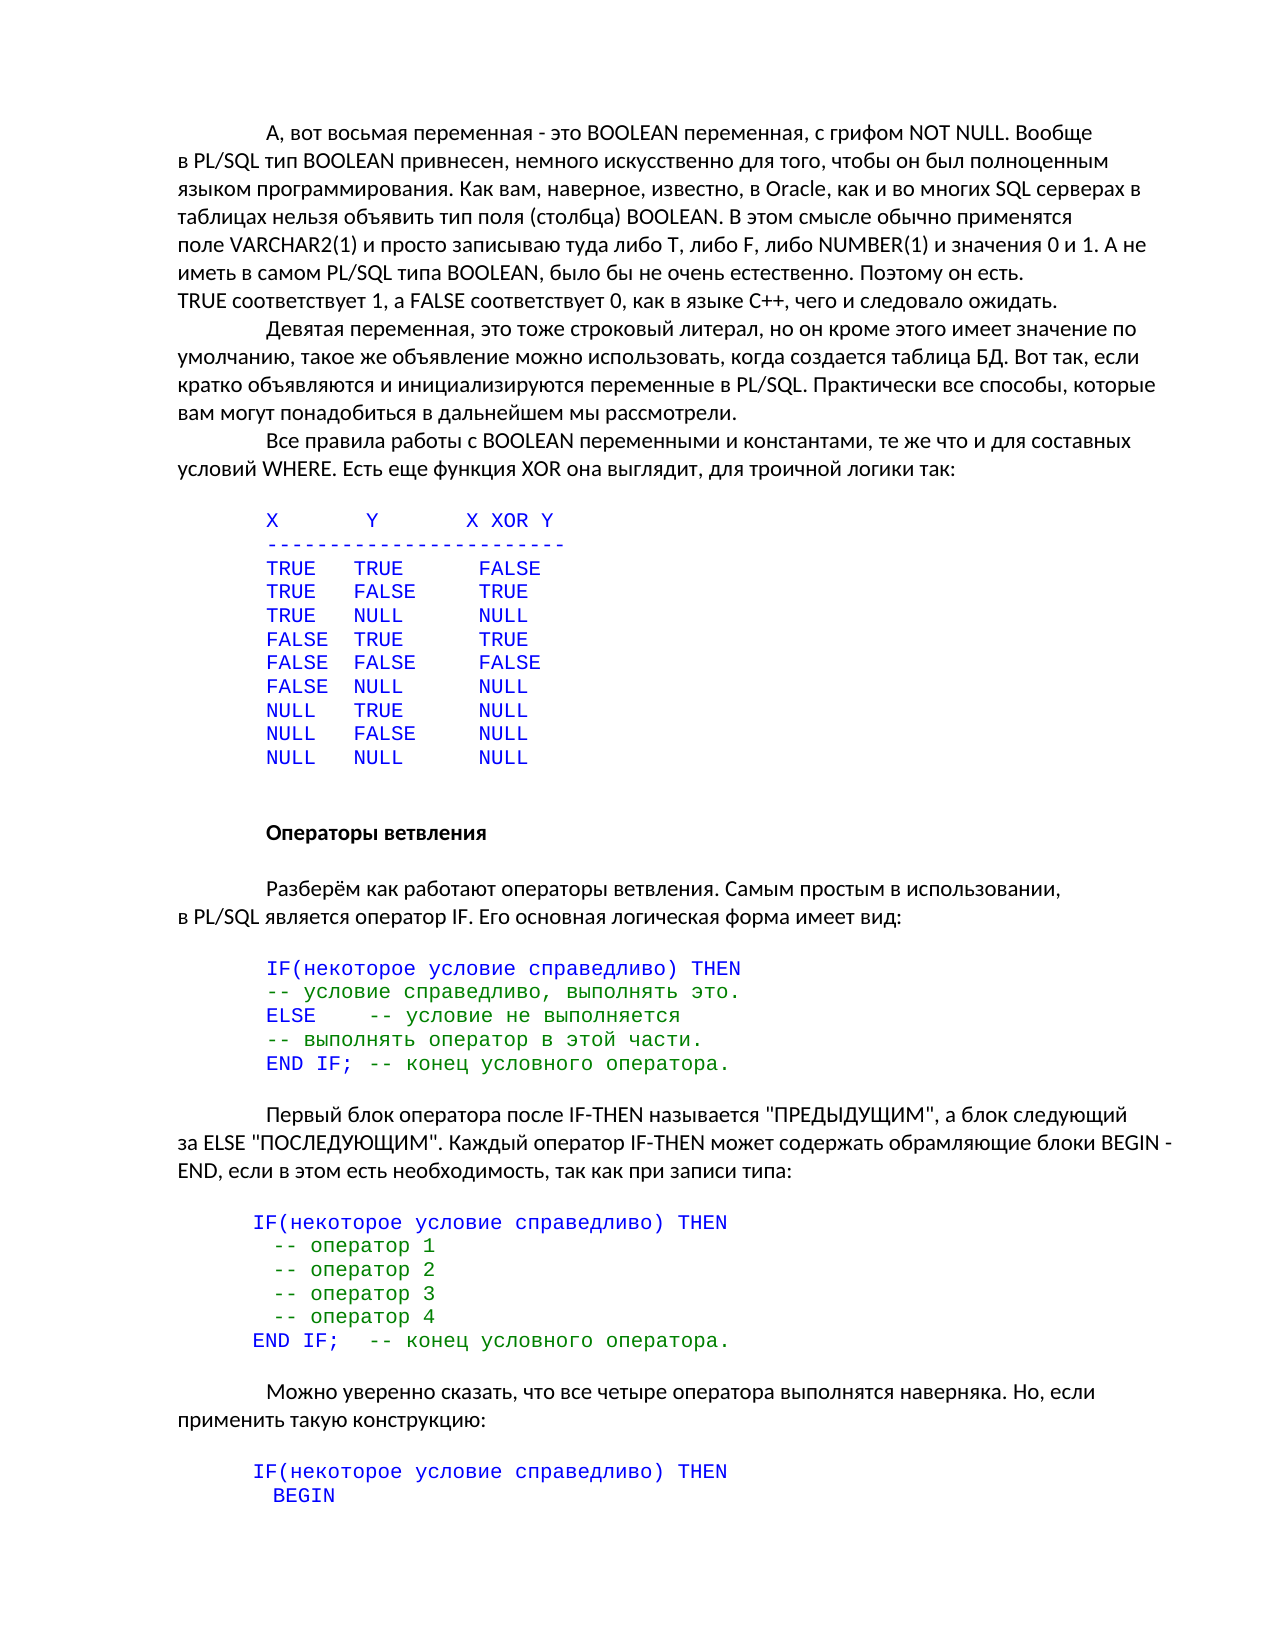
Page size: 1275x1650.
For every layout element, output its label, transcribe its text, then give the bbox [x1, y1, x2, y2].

text -- условие справедливо, выполнять это. [252, 982, 1186, 1005]
text BEGIN [252, 1485, 1186, 1509]
text -- оператор 4 [252, 1306, 1186, 1330]
text NULL TRUE NULL [252, 699, 1186, 723]
text IF(некоторое условие справедливо) THEN [252, 1212, 1186, 1236]
text TRUE NULL NULL [252, 605, 1186, 629]
text NULL NULL NULL [252, 747, 1186, 771]
text IF(некоторое условие справедливо) THEN [252, 1461, 1186, 1485]
text -- выполнять оператор в этой части. [252, 1029, 1186, 1052]
text -- оператор 2 [252, 1259, 1186, 1283]
text IF(некоторое условие справедливо) THEN [252, 958, 1186, 982]
text Можно уверенно сказать, что все четыре оператора выполнятся наверняка. Но, если применить такую конструкцию: [177, 1377, 1186, 1433]
text END IF; -- конец условного оператора. [252, 1052, 1186, 1076]
text TRUE FALSE TRUE [252, 581, 1186, 605]
text FALSE TRUE TRUE [252, 629, 1186, 652]
text Первый блок оператора после IF-THEN называется "ПРЕДЫДУЩИМ", а блок следующий за ELSE "ПОСЛЕДУЮЩИМ". Каждый оператор IF-THEN может содержать обрамляющие блоки BEGIN - END, если в этом есть необходимость, так как при записи типа: [177, 1100, 1186, 1184]
text Все правила работы с BOOLEAN переменными и константами, те же что и для составных условий WHERE. Есть еще функция XOR она выглядит, для троичной логики так: [177, 426, 1186, 482]
text -- оператор 3 [252, 1283, 1186, 1306]
text Разберём как работают операторы ветвления. Самым простым в использовании, в PL/SQL является оператор IF. Его основная логическая форма имеет вид: [177, 874, 1186, 930]
text FALSE NULL NULL [252, 676, 1186, 699]
text ELSE -- условие не выполняется [252, 1005, 1186, 1029]
text FALSE FALSE FALSE [252, 652, 1186, 676]
text Операторы ветвления [177, 818, 1186, 846]
text TRUE TRUE FALSE [252, 558, 1186, 581]
text ------------------------ [252, 534, 1186, 558]
text Девятая переменная, это тоже строковый литерал, но он кроме этого имеет значение по умолчанию, такое же объявление можно использовать, когда создается таблица БД. Вот так, если кратко объявляются и инициализируются переменные в PL/SQL. Практически все способы, которые вам могут понадобиться в дальнейшем мы рассмотрели. [177, 314, 1186, 426]
text А, вот восьмая переменная - это BOOLEAN переменная, с грифом NOT NULL. Вообще в PL/SQL тип BOOLEAN привнесен, немного искусственно для того, чтобы он был полноценным языком программирования. Как вам, наверное, известно, в Oracle, как и во многих SQL серверах в таблицах нельзя объявить тип поля (столбца) BOOLEAN. В этом смысле обычно применятся поле VARCHAR2(1) и просто записываю туда либо T, либо F, либо NUMBER(1) и значения 0 и 1. А не иметь в самом PL/SQL типа BOOLEAN, было бы не очень естественно. Поэтому он есть. TRUE соответствует 1, а FALSE соответствует 0, как в языке C++, чего и следовало ожидать. [177, 118, 1186, 314]
text NULL FALSE NULL [252, 723, 1186, 747]
text -- оператор 1 [252, 1236, 1186, 1259]
text X Y X XOR Y [252, 510, 1186, 534]
text END IF; -- конец условного оператора. [252, 1330, 1186, 1354]
